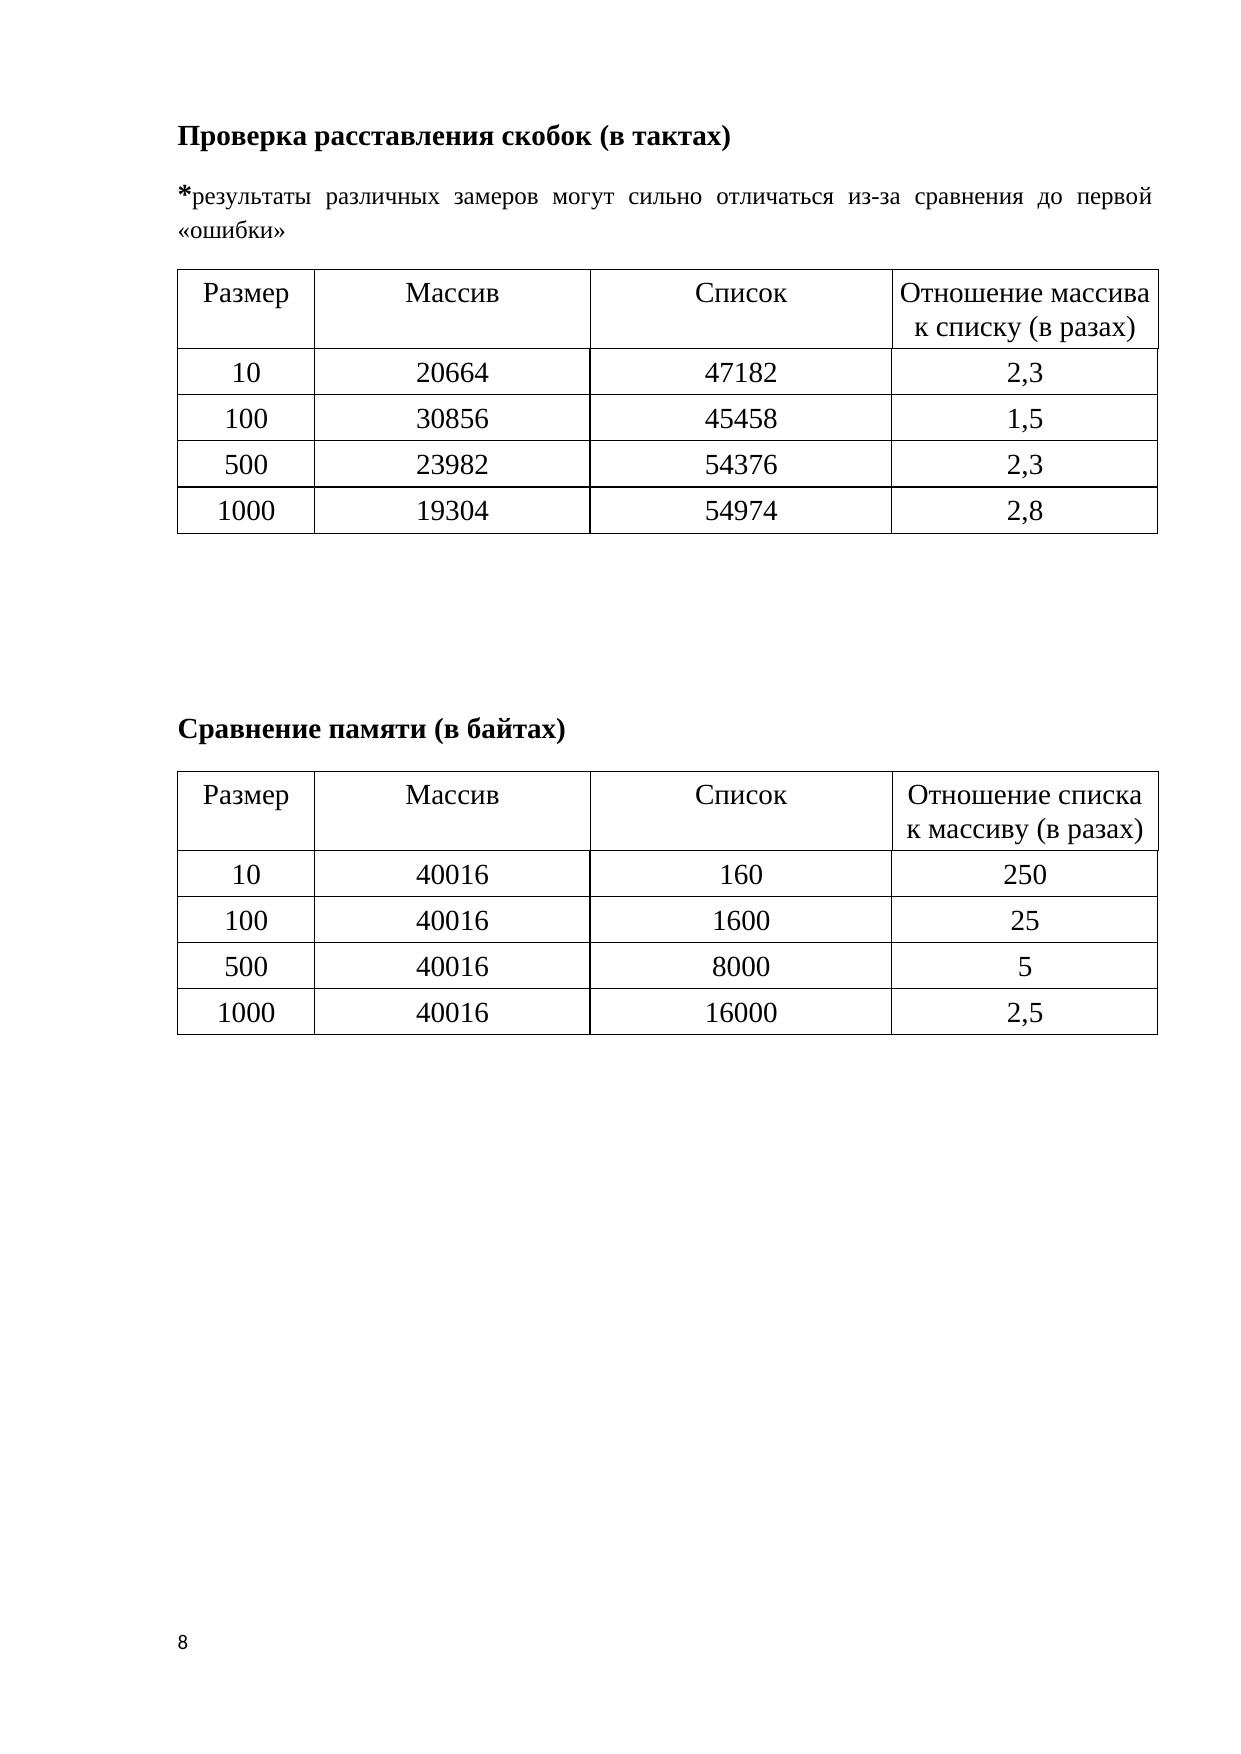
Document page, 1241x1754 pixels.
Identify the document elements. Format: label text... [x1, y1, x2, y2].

text *результаты различных замеров могут сильно отличаться из-за сравнения до первой «ошибки» [177, 177, 1152, 244]
table_header Массив [315, 270, 590, 348]
table_cell 160 [591, 851, 891, 896]
table_cell 1,5 [892, 395, 1157, 440]
table_header Список [591, 772, 892, 850]
table_cell 23982 [315, 441, 589, 486]
table_header Массив [315, 772, 590, 850]
table_cell 54376 [591, 441, 891, 486]
table_cell 16000 [591, 989, 891, 1034]
table_header Отношение списка к массиву (в разах) [893, 772, 1158, 850]
table_cell 2,3 [892, 349, 1157, 394]
table_cell 2,8 [892, 488, 1157, 532]
table_cell 40016 [315, 989, 589, 1034]
table_cell 19304 [315, 488, 589, 532]
table_cell 1000 [178, 989, 314, 1034]
table_cell 500 [178, 943, 314, 988]
table_header Список [591, 270, 892, 348]
text Сравнение памяти (в байтах) [177, 712, 1152, 745]
table_cell 5 [892, 943, 1157, 988]
table_cell 2,3 [892, 441, 1157, 486]
text Проверка расставления скобок (в тактах) [177, 118, 1152, 152]
table_header Отношение массива к списку (в разах) [893, 270, 1158, 348]
table_cell 1600 [591, 897, 891, 942]
table_cell 500 [178, 441, 314, 486]
table_cell 45458 [591, 395, 891, 440]
table_header Размер [178, 772, 314, 850]
table_cell 25 [892, 897, 1157, 942]
table_cell 2,5 [892, 989, 1157, 1034]
table_cell 30856 [315, 395, 589, 440]
table_cell 20664 [315, 349, 589, 394]
table_cell 40016 [315, 897, 589, 942]
table_cell 250 [892, 851, 1157, 896]
table_cell 40016 [315, 943, 589, 988]
table_cell 40016 [315, 851, 589, 896]
table_cell 54974 [591, 488, 891, 532]
table_cell 10 [178, 851, 314, 896]
table_cell 47182 [591, 349, 891, 394]
table_cell 100 [178, 395, 314, 440]
table_cell 100 [178, 897, 314, 942]
table_cell 10 [178, 349, 314, 394]
table_header Размер [178, 270, 314, 348]
table_cell 1000 [178, 488, 314, 532]
table_cell 8000 [591, 943, 891, 988]
